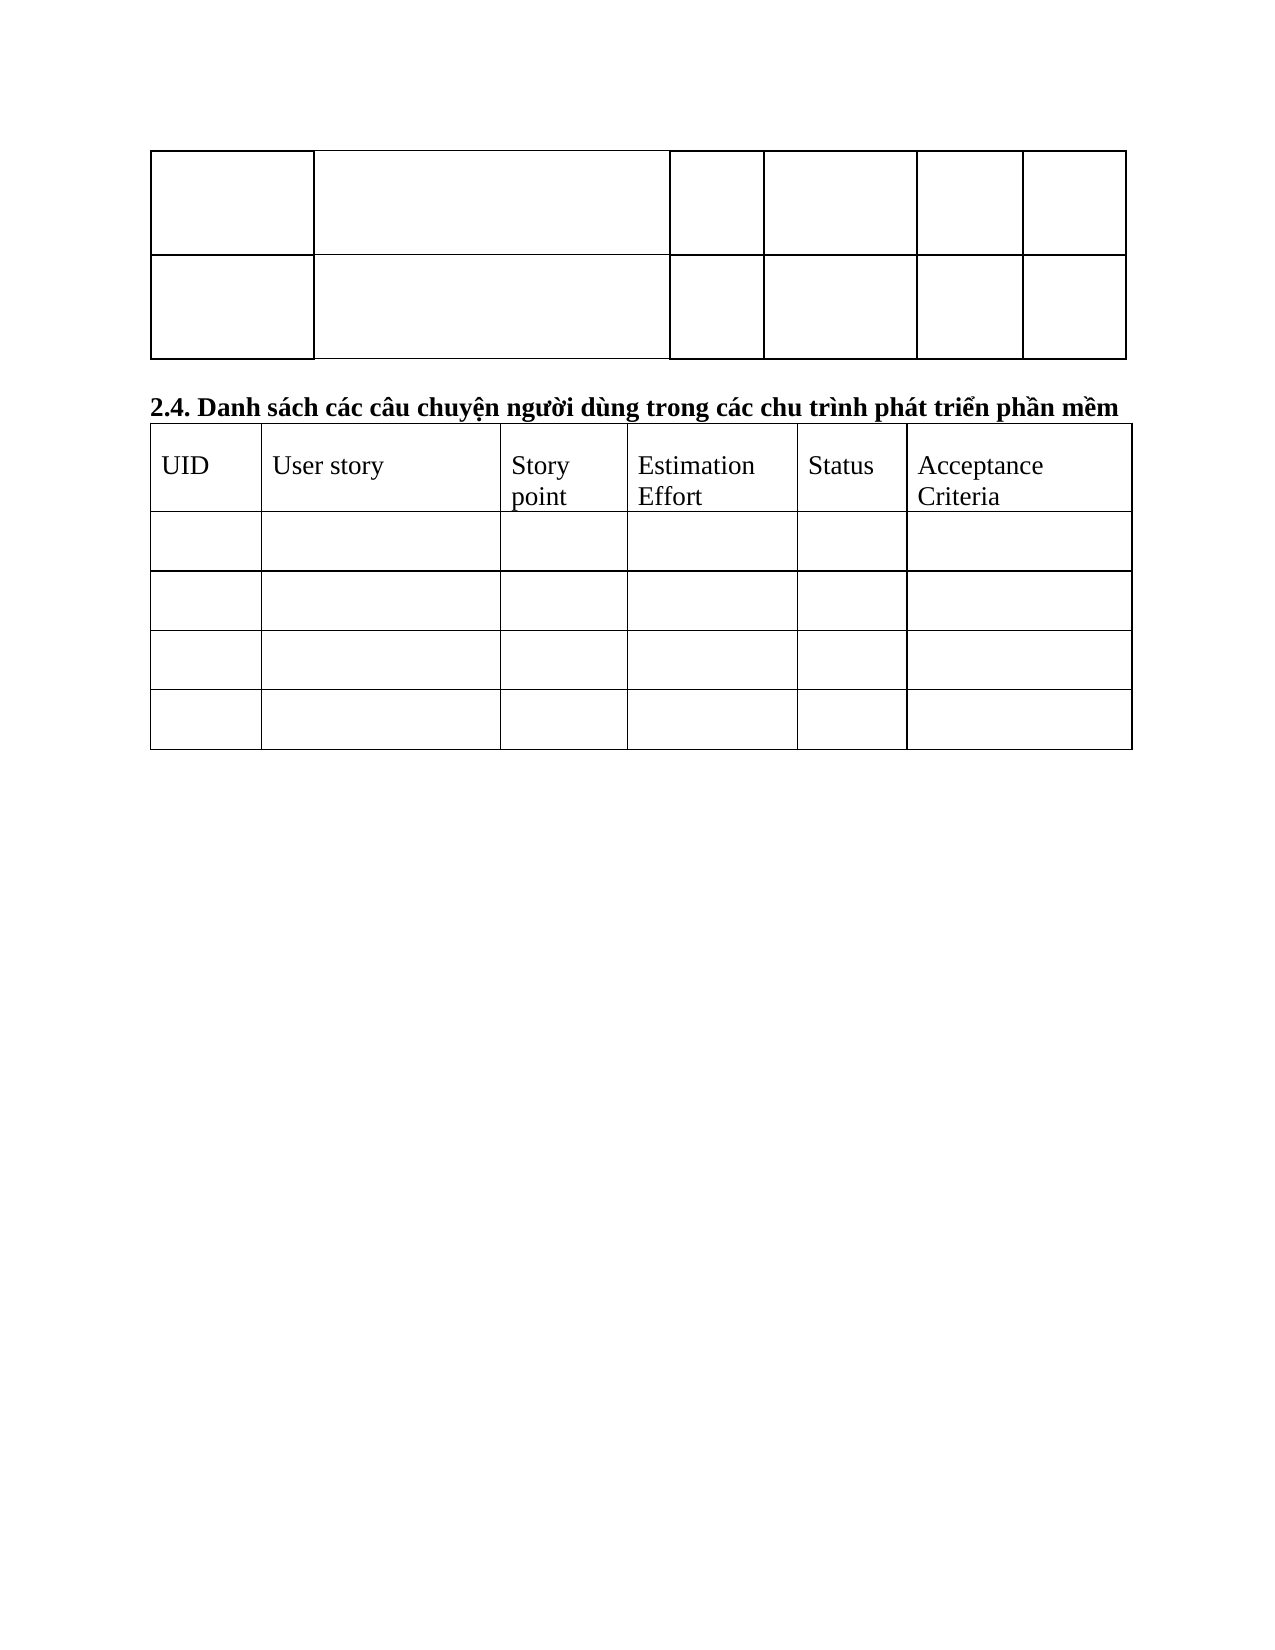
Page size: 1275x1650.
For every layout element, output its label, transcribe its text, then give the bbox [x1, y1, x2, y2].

table_cell [798, 512, 906, 570]
table_cell [262, 631, 500, 689]
table_cell [765, 256, 916, 358]
table_cell [151, 631, 261, 689]
table_cell [315, 255, 669, 358]
table_cell [262, 690, 500, 748]
table_cell [628, 631, 797, 689]
table_cell [501, 572, 627, 630]
table_cell [1024, 256, 1125, 358]
table_cell [671, 256, 763, 358]
table_cell [262, 572, 500, 630]
table_cell [151, 690, 261, 748]
table_cell [908, 631, 1131, 689]
table_cell [628, 690, 797, 748]
table_cell [671, 152, 763, 254]
table_cell [315, 151, 669, 254]
table_cell [918, 152, 1022, 254]
table_header Estimation Effort [628, 424, 797, 511]
table_cell [152, 256, 313, 358]
table_header UID [151, 424, 261, 511]
table_cell [501, 512, 627, 570]
table_cell [262, 512, 500, 570]
table_cell [765, 152, 916, 254]
table_cell [501, 631, 627, 689]
table_cell [628, 512, 797, 570]
table_cell [151, 572, 261, 630]
text 2.4. Danh sách các câu chuyện người dùng trong các chu trình phát triển phần mềm [150, 391, 1125, 422]
table_cell [501, 690, 627, 748]
table_cell [151, 512, 261, 570]
table_cell [798, 631, 906, 689]
table_cell [798, 572, 906, 630]
table_cell [798, 690, 906, 748]
table_header Story point [501, 424, 627, 511]
table_cell [908, 690, 1131, 748]
table_cell [908, 512, 1131, 570]
table_cell [628, 572, 797, 630]
table_cell [908, 572, 1131, 630]
table_header User story [262, 424, 500, 511]
table_header Acceptance Criteria [908, 424, 1131, 511]
table_cell [152, 152, 313, 254]
table_cell [918, 256, 1022, 358]
table_header Status [798, 424, 906, 511]
table_cell [1024, 152, 1125, 254]
